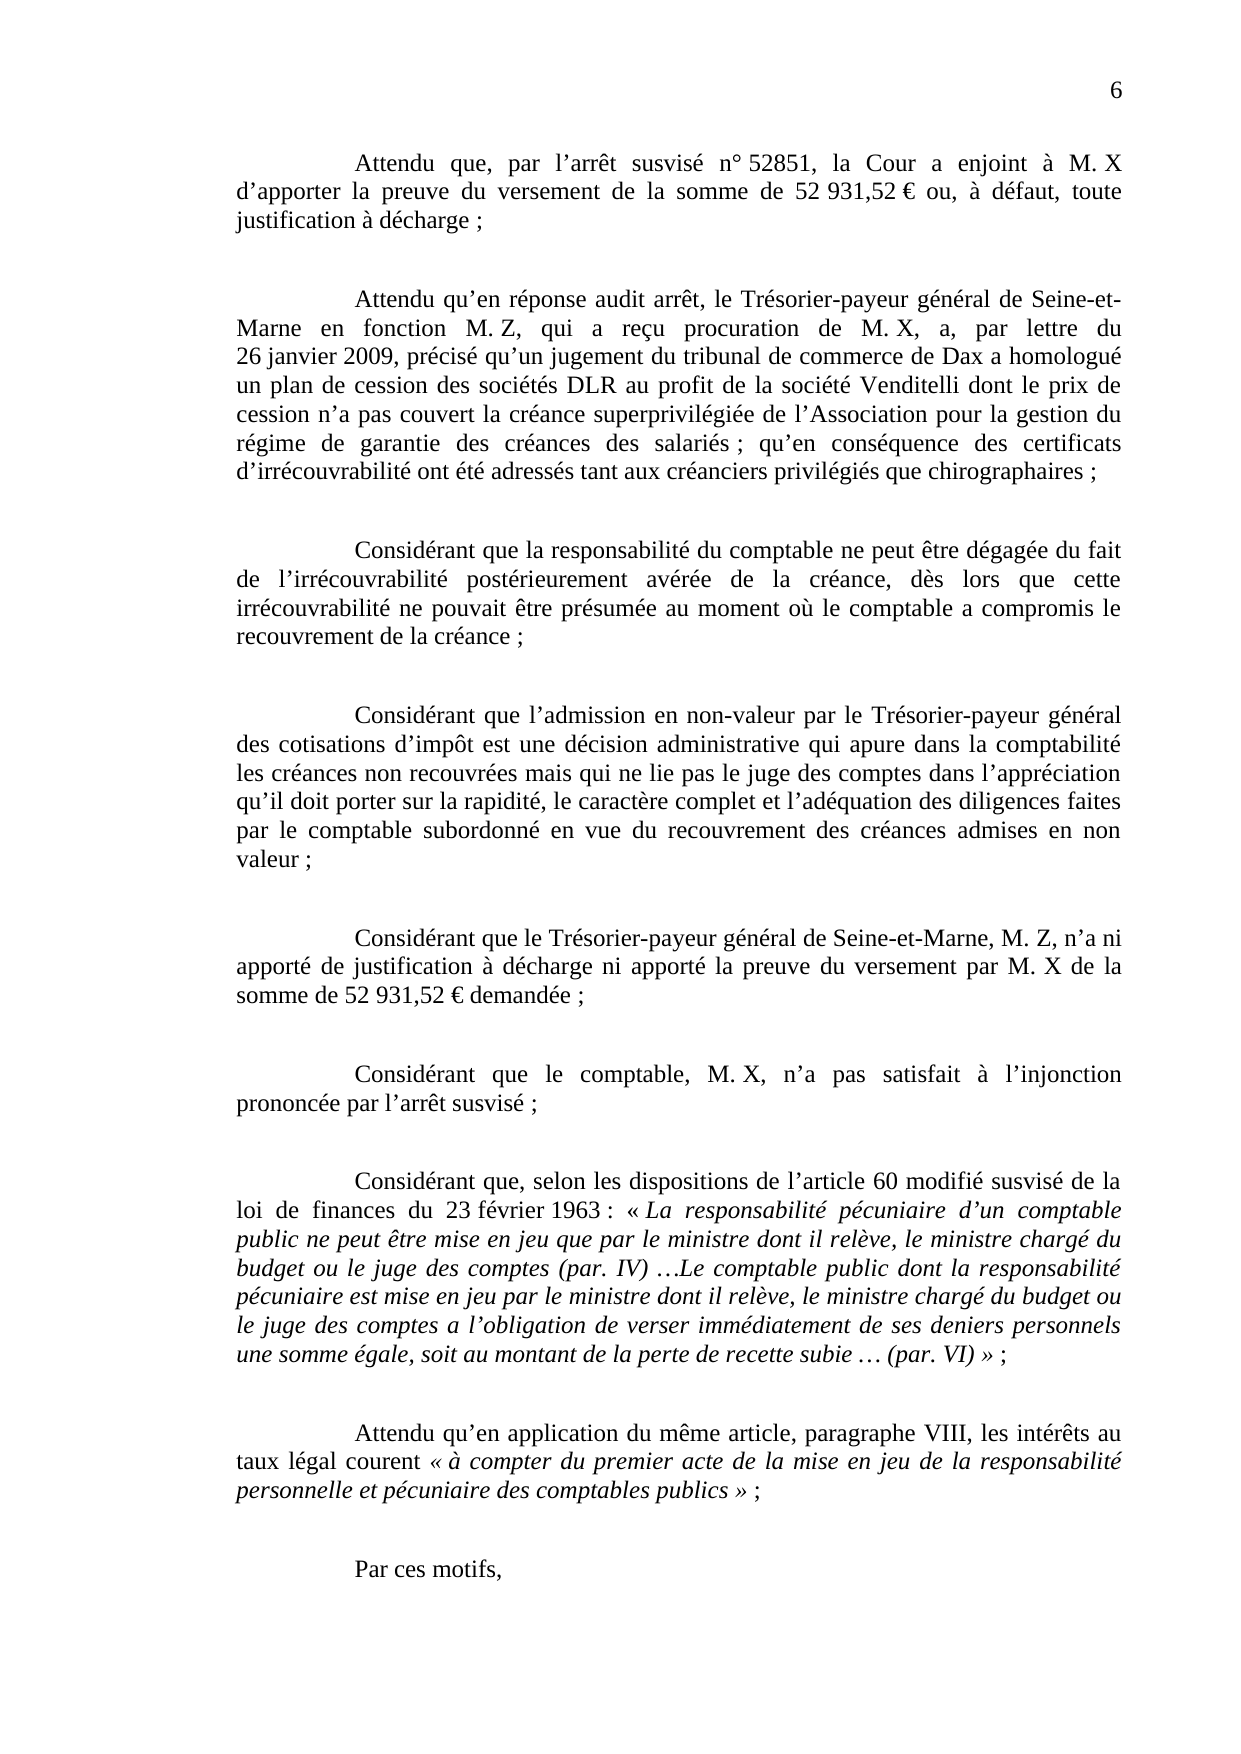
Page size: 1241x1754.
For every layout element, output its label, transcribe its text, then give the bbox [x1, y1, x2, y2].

text Considérant que la responsabilité du comptable ne peut être dégagée du fait de l’irrécouvrabilité postérieurement avérée de la créance, dès lors que cette irrécouvrabilité ne pouvait être présumée au moment où le comptable a compromis le recouvrement de la créance ; [236, 535, 1122, 650]
text Considérant que le comptable, M. X, n’a pas satisfait à l’injonction prononcée par l’arrêt susvisé ; [236, 1059, 1122, 1116]
text Attendu qu’en réponse audit arrêt, le Trésorier-payeur général de Seine-et-Marne en fonction M. Z, qui a reçu procuration de M. X, a, par lettre du 26 janvier 2009, précisé qu’un jugement du tribunal de commerce de Dax a homologué un plan de cession des sociétés DLR au profit de la société Venditelli dont le prix de cession n’a pas couvert la créance superprivilégiée de l’Association pour la gestion du régime de garantie des créances des salariés ; qu’en conséquence des certificats d’irrécouvrabilité ont été adressés tant aux créanciers privilégiés que chirographaires ; [236, 284, 1122, 485]
text Considérant que, selon les dispositions de l’article 60 modifié susvisé de la loi de finances du 23 février 1963 : « La responsabilité pécuniaire d’un comptable public ne peut être mise en jeu que par le ministre dont il relève, le ministre chargé du budget ou le juge des comptes (par. IV) …Le comptable public dont la responsabilité pécuniaire est mise en jeu par le ministre dont il relève, le ministre chargé du budget ou le juge des comptes a l’obligation de verser immédiatement de ses deniers personnels une somme égale, soit au montant de la perte de recette subie … (par. VI) » ; [236, 1166, 1122, 1368]
text Considérant que le Trésorier-payeur général de Seine-et-Marne, M. Z, n’a ni apporté de justification à décharge ni apporté la preuve du versement par M. X de la somme de 52 931,52 € demandée ; [236, 923, 1122, 1009]
text Par ces motifs, [236, 1554, 1122, 1583]
text Attendu qu’en application du même article, paragraphe VIII, les intérêts au taux légal courent « à compter du premier acte de la mise en jeu de la responsabilité personnelle et pécuniaire des comptables publics » ; [236, 1418, 1122, 1504]
text Considérant que l’admission en non-valeur par le Trésorier-payeur général des cotisations d’impôt est une décision administrative qui apure dans la comptabilité les créances non recouvrées mais qui ne lie pas le juge des comptes dans l’appréciation qu’il doit porter sur la rapidité, le caractère complet et l’adéquation des diligences faites par le comptable subordonné en vue du recouvrement des créances admises en non valeur ; [236, 700, 1122, 873]
text Attendu que, par l’arrêt susvisé n° 52851, la Cour a enjoint à M. X d’apporter la preuve du versement de la somme de 52 931,52 € ou, à défaut, toute justification à décharge ; [236, 148, 1122, 234]
